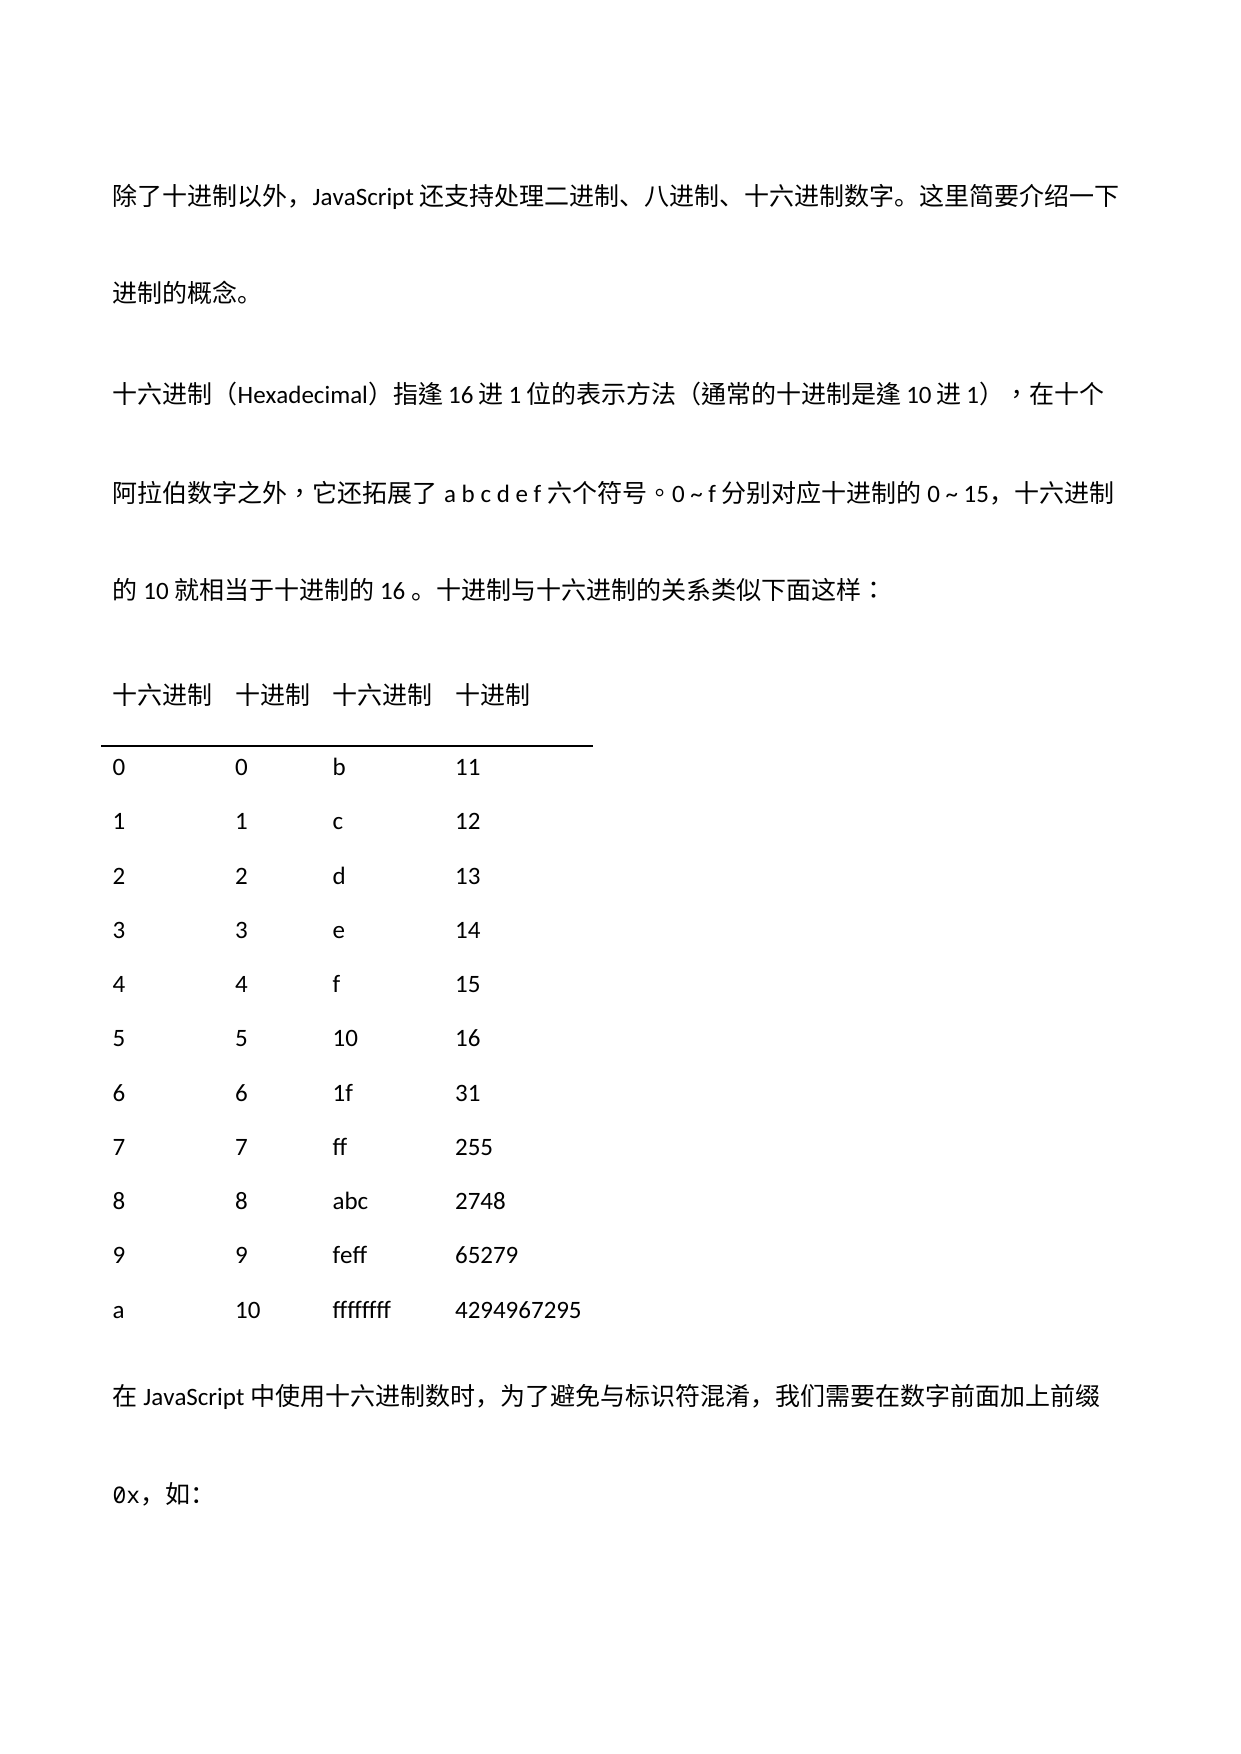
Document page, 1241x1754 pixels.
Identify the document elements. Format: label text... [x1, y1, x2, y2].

table_cell feff [321, 1235, 444, 1289]
table_header 十进制 [224, 658, 321, 745]
table_cell 65279 [444, 1235, 593, 1289]
text 在 JavaScript 中使用十六进制数时，为了避免与标识符混淆，我们需要在数字前面加上前缀 0x，如： [112, 1362, 1128, 1525]
table_cell 10 [224, 1289, 321, 1343]
table_cell abc [321, 1181, 444, 1235]
table_cell 1 [101, 801, 224, 855]
table_cell 6 [101, 1072, 224, 1126]
table_cell 4 [224, 964, 321, 1018]
table_cell 4 [101, 964, 224, 1018]
table_cell 0 [224, 747, 321, 801]
table_cell 8 [101, 1181, 224, 1235]
table_cell 16 [444, 1018, 593, 1072]
table_cell 7 [224, 1126, 321, 1181]
table_cell 31 [444, 1072, 593, 1126]
table_cell e [321, 909, 444, 964]
table_cell f [321, 964, 444, 1018]
table_cell 3 [224, 909, 321, 964]
table_cell c [321, 801, 444, 855]
table_cell 2748 [444, 1181, 593, 1235]
table_header 十六进制 [321, 658, 444, 745]
text 十六进制（Hexadecimal）指逢16进1位的表示方法（通常的十进制是逢10进1），在十个阿拉伯数字之外，它还拓展了 a b c d e f 六个符号。0 ~ f 分别对应十进制的 0 ~ 15，十六进制的 10 就相当于十进制的 16 。十进制与十六进制的关系类似下面这样： [112, 361, 1128, 621]
table_cell 5 [101, 1018, 224, 1072]
table_cell b [321, 747, 444, 801]
table_cell 13 [444, 855, 593, 909]
table_cell a [101, 1289, 224, 1343]
table_cell 1f [321, 1072, 444, 1126]
table_cell 2 [101, 855, 224, 909]
table_cell 8 [224, 1181, 321, 1235]
table_cell 14 [444, 909, 593, 964]
table_cell 3 [101, 909, 224, 964]
table_cell 15 [444, 964, 593, 1018]
table_cell ff [321, 1126, 444, 1181]
table_cell 1 [224, 801, 321, 855]
table_cell 9 [224, 1235, 321, 1289]
table_cell 7 [101, 1126, 224, 1181]
table_cell ffffffff [321, 1289, 444, 1343]
table_cell 4294967295 [444, 1289, 593, 1343]
table_cell 5 [224, 1018, 321, 1072]
text 除了十进制以外，JavaScript 还支持处理二进制、八进制、十六进制数字。这里简要介绍一下进制的概念。 [112, 162, 1128, 324]
table_cell 11 [444, 747, 593, 801]
table_cell d [321, 855, 444, 909]
table_cell 0 [101, 747, 224, 801]
table_cell 255 [444, 1126, 593, 1181]
table_header 十进制 [444, 658, 593, 745]
table_cell 2 [224, 855, 321, 909]
table_cell 6 [224, 1072, 321, 1126]
table_cell 9 [101, 1235, 224, 1289]
table_cell 10 [321, 1018, 444, 1072]
table_cell 12 [444, 801, 593, 855]
table_header 十六进制 [101, 658, 224, 745]
